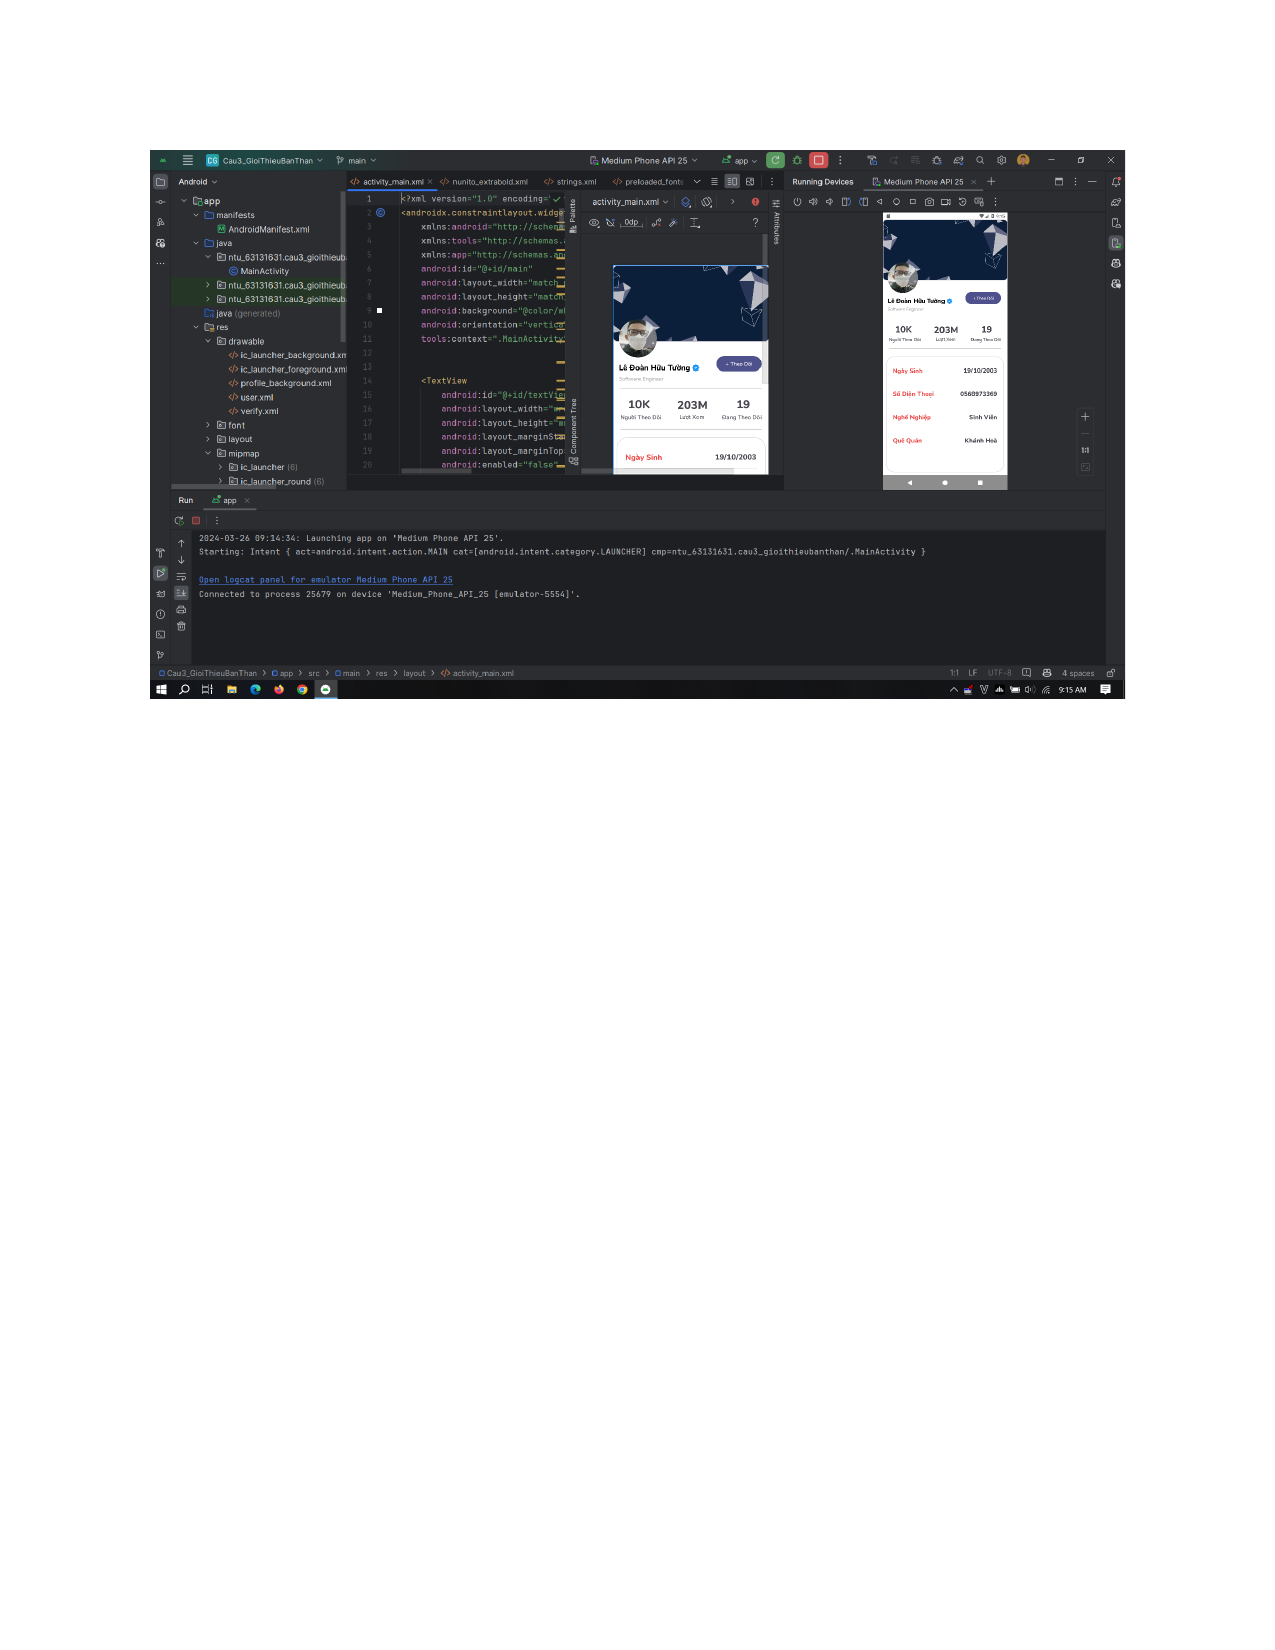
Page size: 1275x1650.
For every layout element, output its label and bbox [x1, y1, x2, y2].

picture [150, 150, 1125, 699]
